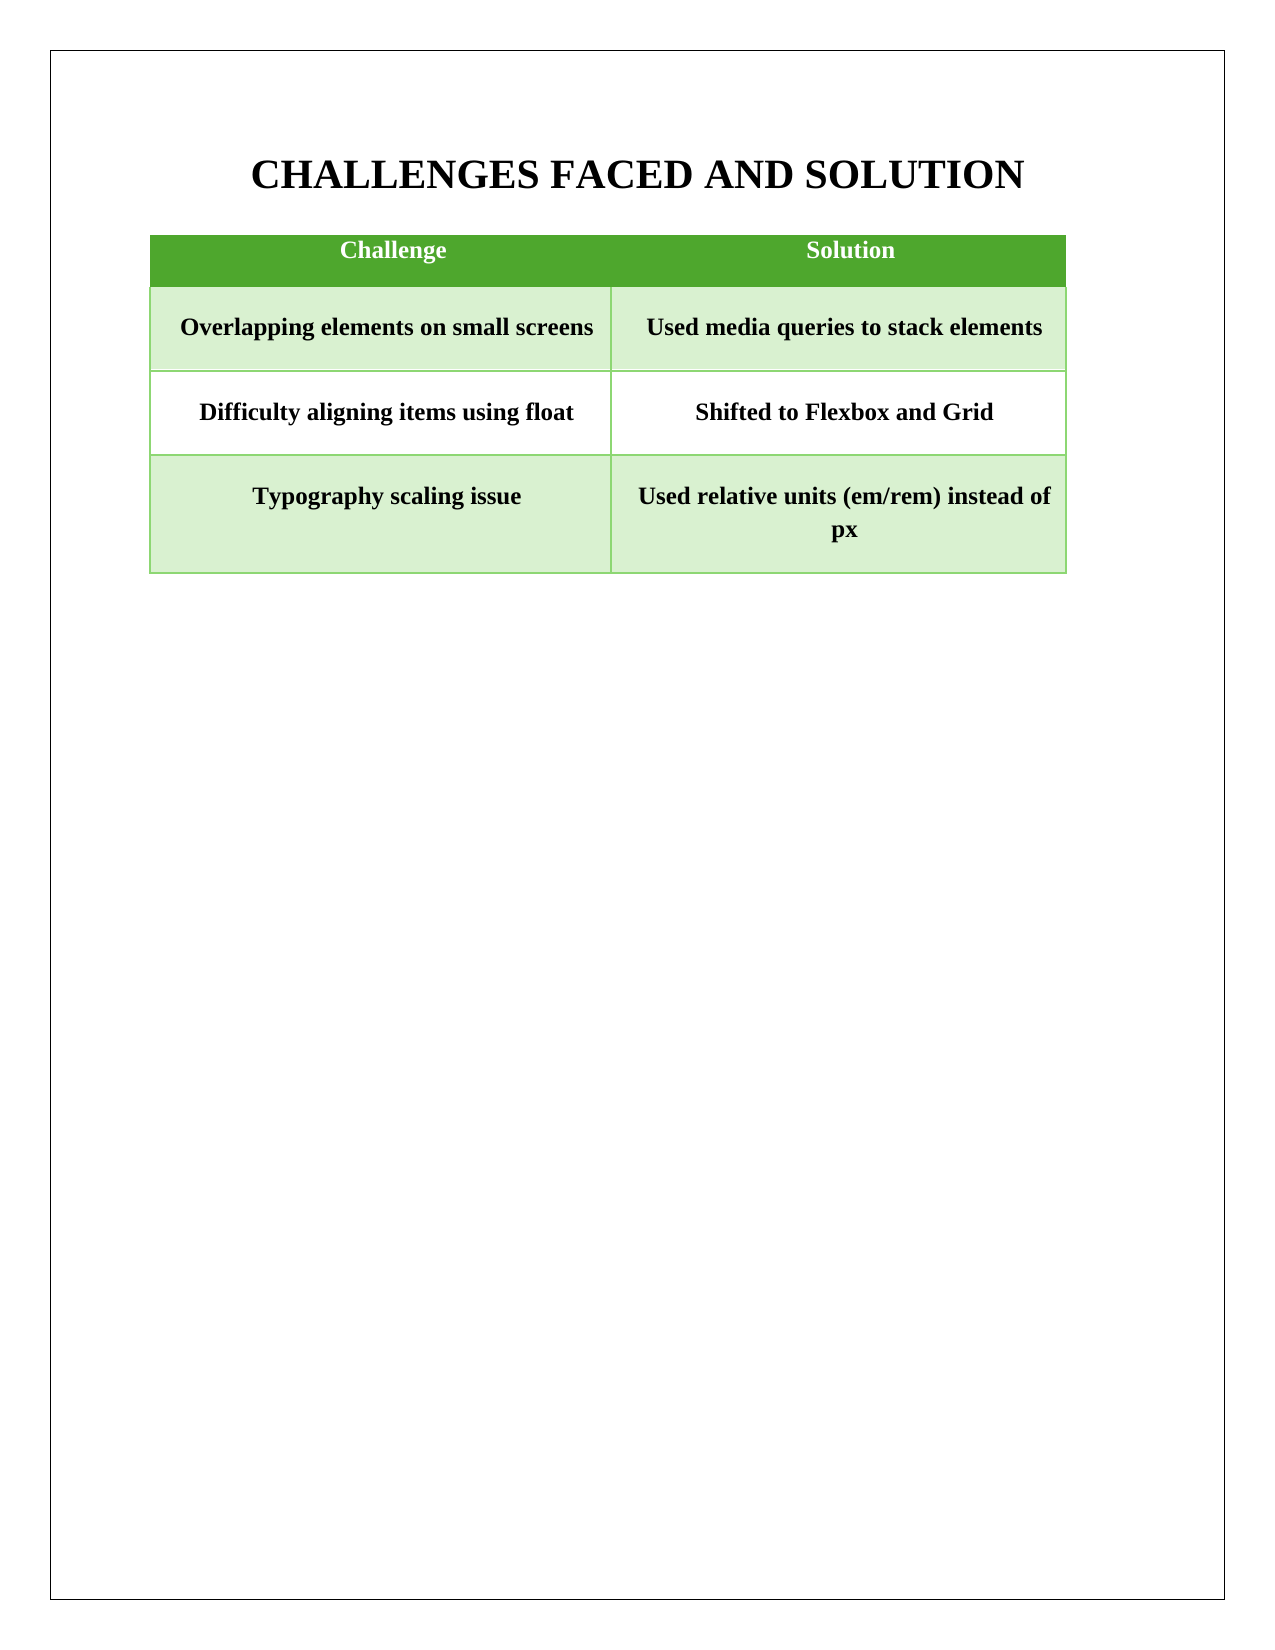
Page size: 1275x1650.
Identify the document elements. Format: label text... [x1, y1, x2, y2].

table_header Challenge [150, 235, 611, 287]
text CHALLENGES FACED AND SOLUTION [150, 150, 1125, 198]
table_cell Shifted to Flexbox and Grid [612, 372, 1065, 454]
table_cell Typography scaling issue [151, 456, 610, 572]
table_cell Overlapping elements on small screens [151, 287, 610, 369]
table_cell Used media queries to stack elements [612, 287, 1065, 369]
table_cell Difficulty aligning items using float [151, 372, 610, 454]
table_header Solution [611, 235, 1066, 287]
table_cell Used relative units (em/rem) instead of px [612, 456, 1065, 572]
